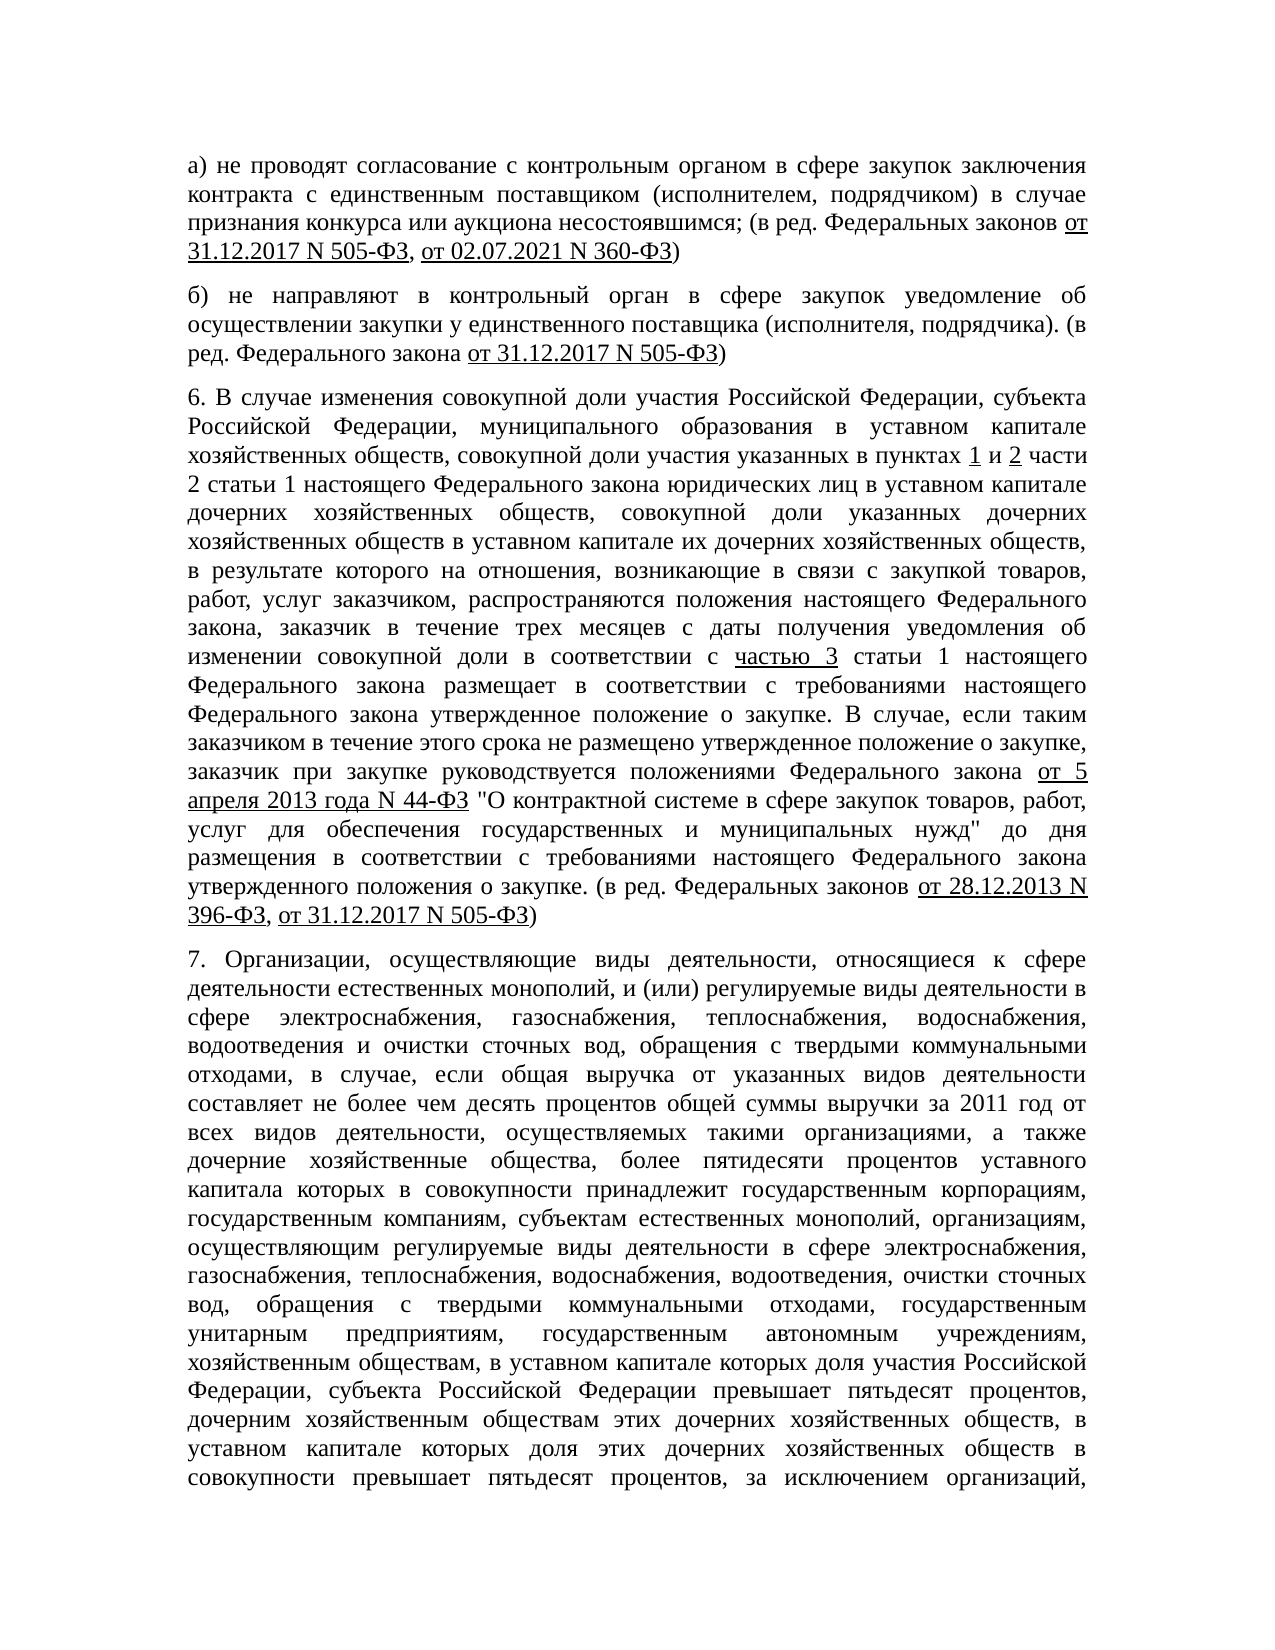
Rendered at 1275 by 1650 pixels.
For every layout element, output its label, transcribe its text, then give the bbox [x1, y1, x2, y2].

text б) не направляют в контрольный орган в сфере закупок уведомление об осуществлении закупки у единственного поставщика (исполнителя, подрядчика). (в ред. Федерального закона от 31.12.2017 N 505-ФЗ) [187, 281, 1087, 367]
text а) не проводят согласование с контрольным органом в сфере закупок заключения контракта с единственным поставщиком (исполнителем, подрядчиком) в случае признания конкурса или аукциона несостоявшимся; (в ред. Федеральных законов от 31.12.2017 N 505-ФЗ, от 02.07.2021 N 360-ФЗ) [187, 150, 1087, 265]
text 6. В случае изменения совокупной доли участия Российской Федерации, субъекта Российской Федерации, муниципального образования в уставном капитале хозяйственных обществ, совокупной доли участия указанных в пунктах 1 и 2 части 2 статьи 1 настоящего Федерального закона юридических лиц в уставном капитале дочерних хозяйственных обществ, совокупной доли указанных дочерних хозяйственных обществ в уставном капитале их дочерних хозяйственных обществ, в результате которого на отношения, возникающие в связи с закупкой товаров, работ, услуг заказчиком, распространяются положения настоящего Федерального закона, заказчик в течение трех месяцев с даты получения уведомления об изменении совокупной доли в соответствии с частью 3 статьи 1 настоящего Федерального закона размещает в соответствии с требованиями настоящего Федерального закона утвержденное положение о закупке. В случае, если таким заказчиком в течение этого срока не размещено утвержденное положение о закупке, заказчик при закупке руководствуется положениями Федерального закона от 5 апреля 2013 года N 44-ФЗ "О контрактной системе в сфере закупок товаров, работ, услуг для обеспечения государственных и муниципальных нужд" до дня размещения в соответствии с требованиями настоящего Федерального закона утвержденного положения о закупке. (в ред. Федеральных законов от 28.12.2013 N 396-ФЗ, от 31.12.2017 N 505-ФЗ) [187, 382, 1087, 929]
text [187, 944, 1087, 1491]
